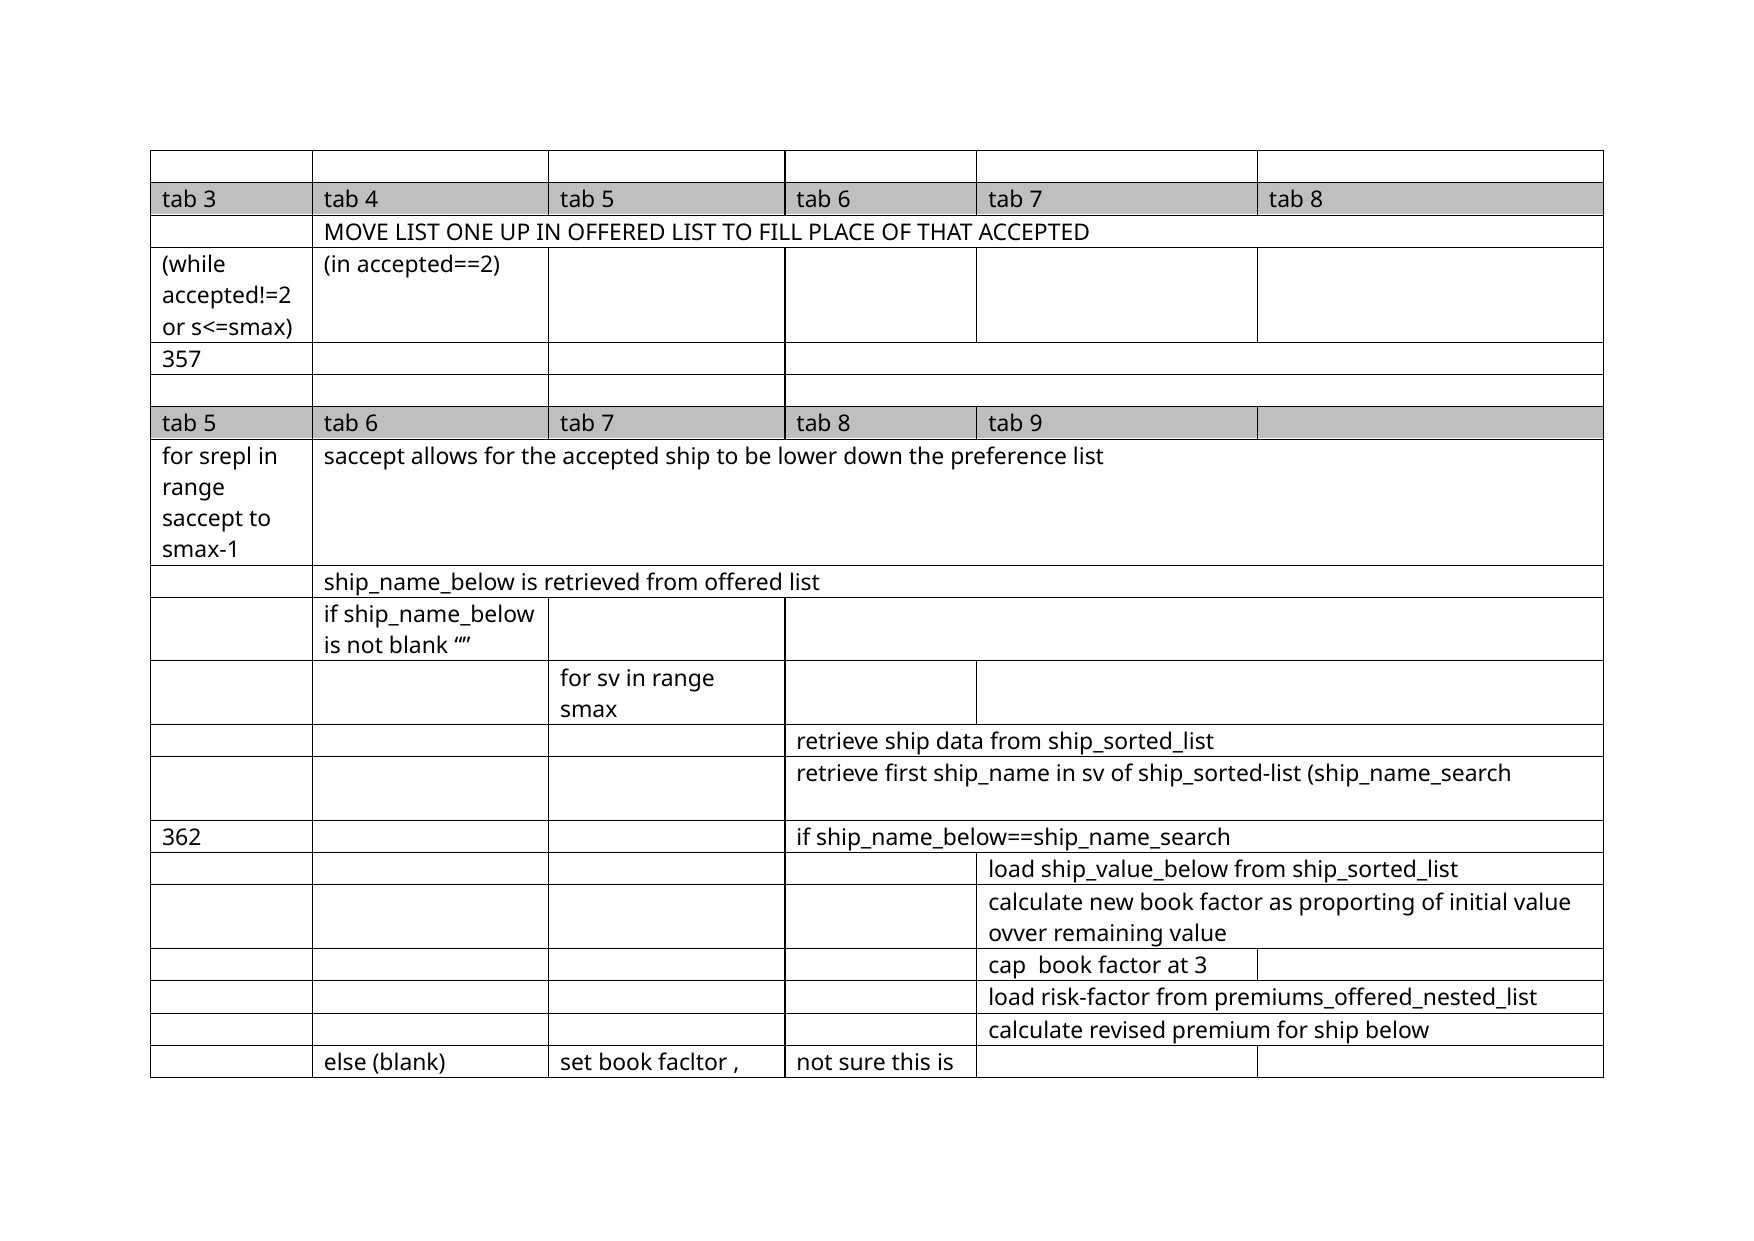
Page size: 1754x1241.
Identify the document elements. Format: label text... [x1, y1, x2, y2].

table_cell [549, 757, 784, 820]
table_cell [151, 375, 312, 406]
table_cell [549, 598, 784, 660]
table_cell load risk-factor from premiums_offered_nested_list [977, 981, 1603, 1012]
table_cell cap book factor at 3 [977, 949, 1257, 980]
table_cell [549, 853, 784, 884]
table_cell tab 5 [151, 407, 312, 438]
table_cell [151, 661, 312, 724]
table_cell [786, 248, 976, 342]
table_cell [313, 343, 548, 374]
table_cell tab 3 [151, 183, 312, 214]
table_cell MOVE LIST ONE UP IN OFFERED LIST TO FILL PLACE OF THAT ACCEPTED [313, 216, 1603, 247]
table_cell 357 [151, 343, 312, 374]
table_cell for sv in range smax [549, 661, 784, 724]
table_cell [151, 757, 312, 820]
table_cell for srepl in range saccept to smax-1 [151, 440, 312, 564]
table_header [1258, 151, 1603, 182]
table_cell [786, 598, 1603, 660]
table_cell if ship_name_below==ship_name_search [786, 821, 1603, 852]
table_cell [151, 1014, 312, 1045]
table_cell [786, 1014, 976, 1045]
table_cell if ship_name_below is not blank “” [313, 598, 548, 660]
table_cell [151, 216, 312, 247]
table_cell [151, 725, 312, 756]
table_header [977, 151, 1257, 182]
table_header [313, 151, 548, 182]
table_cell [977, 248, 1257, 342]
table_cell [1258, 248, 1603, 342]
table_cell [786, 375, 1603, 406]
table_cell [313, 1014, 548, 1045]
table_cell saccept allows for the accepted ship to be lower down the preference list [313, 440, 1603, 564]
table_cell else (blank) [313, 1046, 548, 1077]
table_cell 362 [151, 821, 312, 852]
table_cell tab 6 [786, 183, 976, 214]
table_cell (while accepted!=2 or s<=smax) [151, 248, 312, 342]
table_cell tab 7 [977, 183, 1257, 214]
table_cell [1258, 949, 1603, 980]
table_cell (in accepted==2) [313, 248, 548, 342]
table_cell [549, 949, 784, 980]
table_cell retrieve ship data from ship_sorted_list [786, 725, 1603, 756]
table_cell [313, 375, 548, 406]
table_cell [151, 885, 312, 948]
table_cell [786, 661, 976, 724]
table_cell [313, 853, 548, 884]
table_cell [313, 821, 548, 852]
table_cell calculate revised premium for ship below [977, 1014, 1603, 1045]
table_cell [977, 661, 1603, 724]
table_cell [313, 757, 548, 820]
table_cell [151, 598, 312, 660]
table_cell [549, 248, 784, 342]
table_cell [1258, 1046, 1603, 1077]
table_cell [549, 343, 784, 374]
table_cell [549, 725, 784, 756]
table_cell [786, 853, 976, 884]
table_cell [786, 949, 976, 980]
table_cell [549, 821, 784, 852]
table_header [786, 151, 976, 182]
table_cell tab 9 [977, 407, 1257, 438]
table_cell [977, 1046, 1257, 1077]
table_cell calculate new book factor as proporting of initial value ovver remaining value [977, 885, 1603, 948]
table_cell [786, 1046, 976, 1077]
table_cell [151, 566, 312, 597]
table_cell [549, 1014, 784, 1045]
table_cell tab 5 [549, 183, 784, 214]
table_cell [313, 949, 548, 980]
table_cell [549, 885, 784, 948]
table_cell tab 4 [313, 183, 548, 214]
table_cell [151, 853, 312, 884]
table_cell [151, 949, 312, 980]
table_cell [549, 1046, 784, 1077]
table_cell [313, 981, 548, 1012]
table_header [151, 151, 312, 182]
table_cell tab 6 [313, 407, 548, 438]
table_cell [549, 981, 784, 1012]
table_cell tab 8 [786, 407, 976, 438]
table_cell [151, 1046, 312, 1077]
table_cell [786, 885, 976, 948]
table_cell [786, 343, 1603, 374]
table_cell tab 8 [1258, 183, 1603, 214]
table_cell ship_name_below is retrieved from offered list [313, 566, 1603, 597]
table_cell [313, 725, 548, 756]
table_cell [549, 375, 784, 406]
table_cell [151, 981, 312, 1012]
table_cell tab 7 [549, 407, 784, 438]
table_cell [313, 885, 548, 948]
table_cell retrieve first ship_name in sv of ship_sorted-list (ship_name_search [786, 757, 1603, 820]
table_cell [786, 981, 976, 1012]
table_cell load ship_value_below from ship_sorted_list [977, 853, 1603, 884]
table_cell [1258, 407, 1603, 438]
table_cell [313, 661, 548, 724]
table_header [549, 151, 784, 182]
